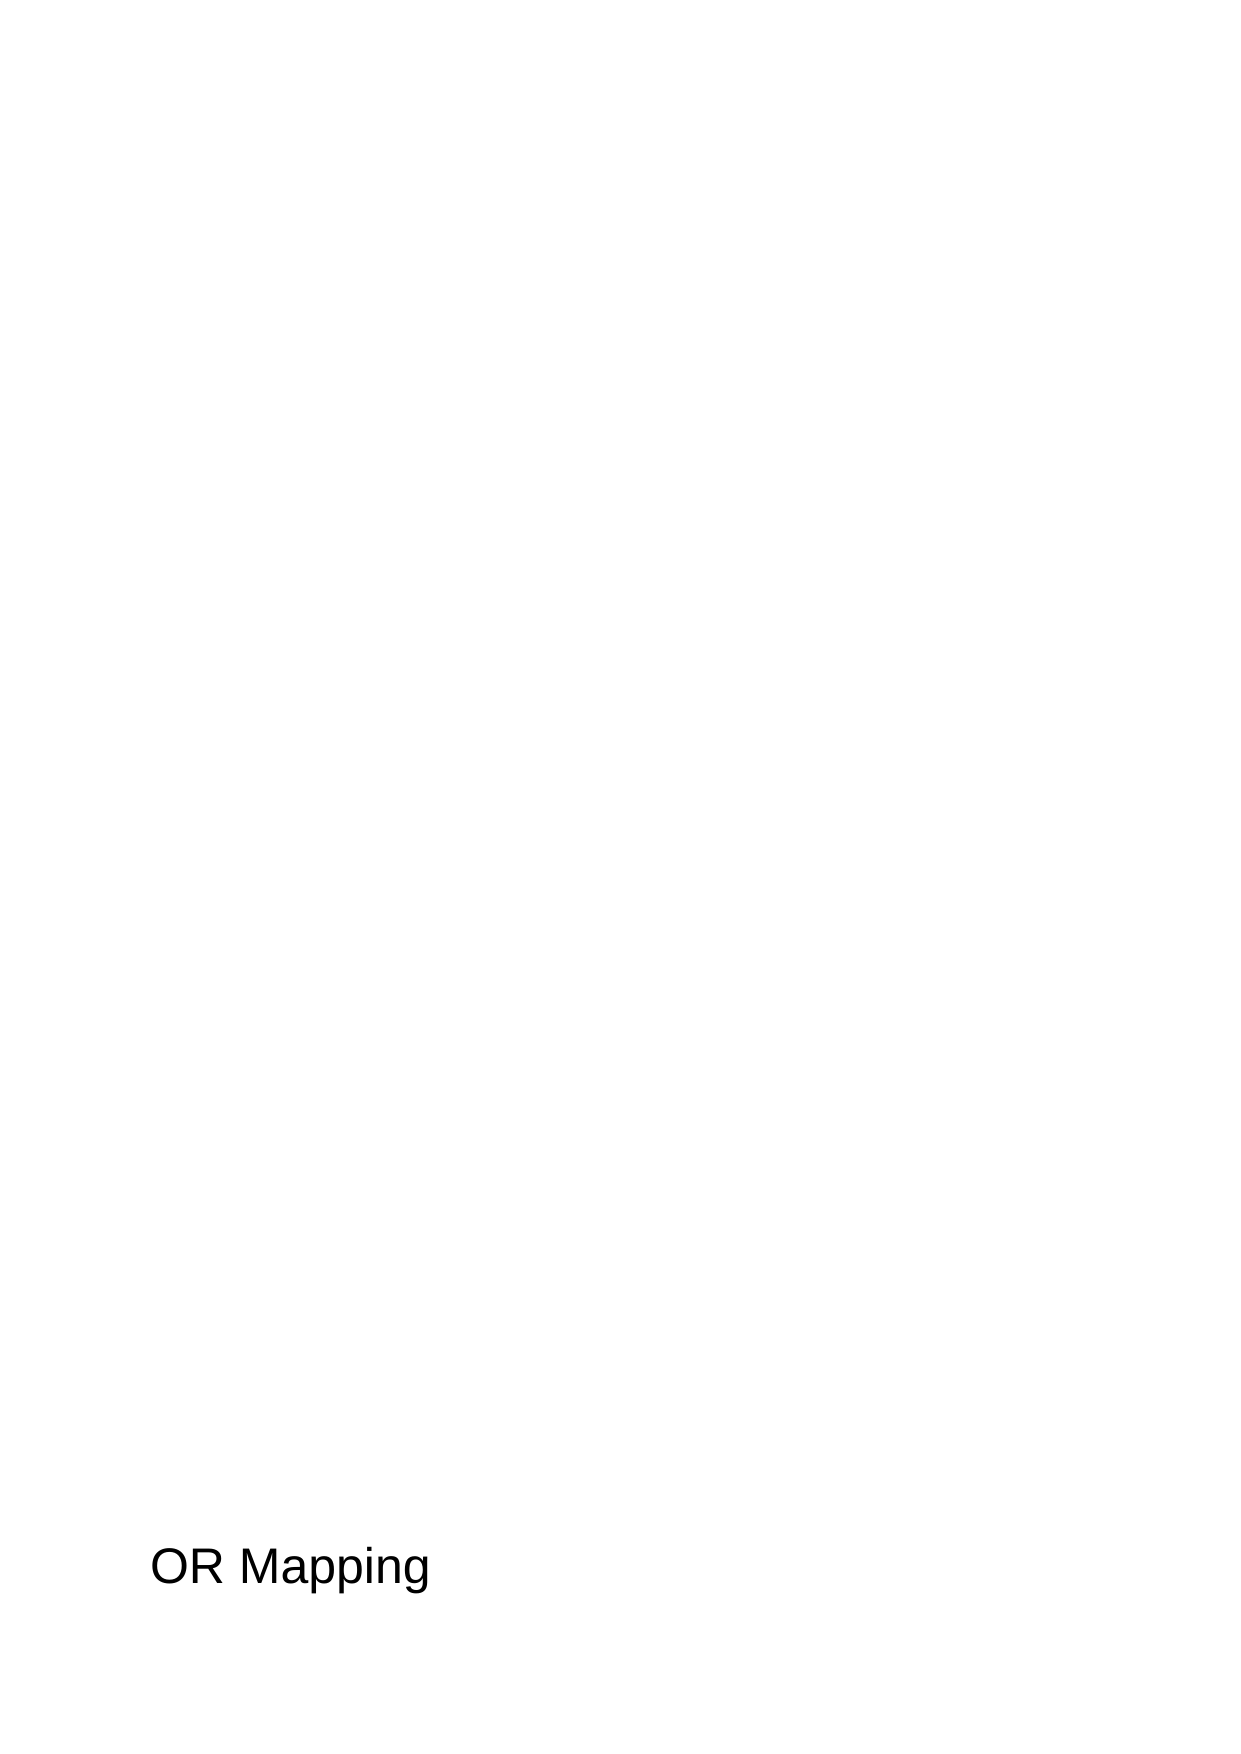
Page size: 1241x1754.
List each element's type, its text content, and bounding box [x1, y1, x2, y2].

text OR Mapping [150, 1537, 1090, 1594]
